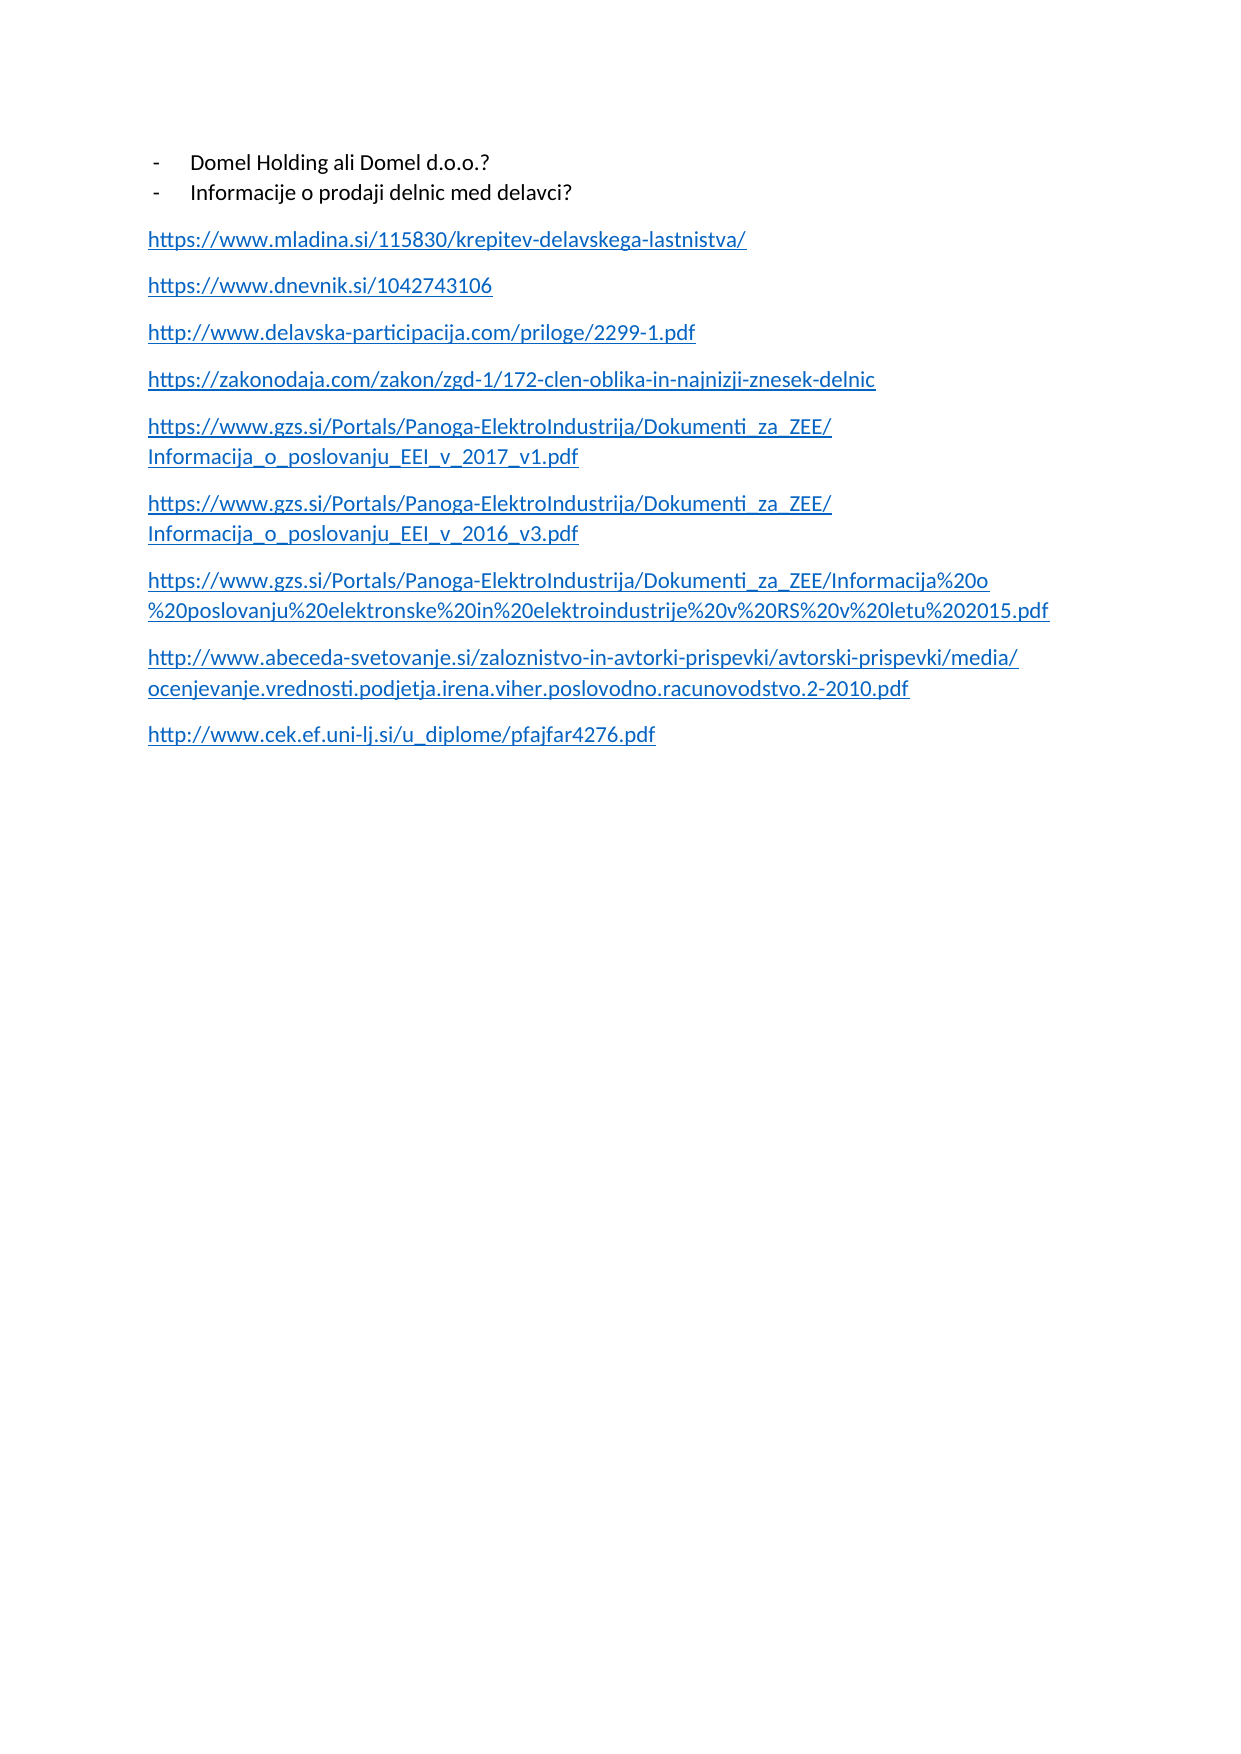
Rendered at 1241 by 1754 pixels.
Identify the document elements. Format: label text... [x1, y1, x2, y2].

text http://www.abeceda-svetovanje.si/zaloznistvo-in-avtorki-prispevki/avtorski-prispevki/media/ocenjevanje.vrednosti.podjetja.irena.viher.poslovodno.racunovodstvo.2-2010.pdf [148, 643, 1093, 702]
text http://www.cek.ef.uni-lj.si/u_diplome/pfajfar4276.pdf [148, 721, 1093, 748]
text http://www.delavska-participacija.com/priloge/2299-1.pdf [148, 318, 1093, 346]
text https://www.gzs.si/Portals/Panoga-ElektroIndustrija/Dokumenti_za_ZEE/Informacija_o_poslovanju_EEI_v_2017_v1.pdf [148, 412, 1093, 470]
text https://www.dnevnik.si/1042743106 [148, 272, 1093, 299]
text https://www.gzs.si/Portals/Panoga-ElektroIndustrija/Dokumenti_za_ZEE/Informacija_o_poslovanju_EEI_v_2016_v3.pdf [148, 489, 1093, 547]
text https://www.gzs.si/Portals/Panoga-ElektroIndustrija/Dokumenti_za_ZEE/Informacija%20o%20poslovanju%20elektronske%20in%20elektroindustrije%20v%20RS%20v%20letu%202015.pdf [148, 566, 1093, 624]
list Domel Holding ali Domel d.o.o.? [153, 148, 1093, 176]
list Informacije o prodaji delnic med delavci? [153, 178, 1093, 206]
text https://zakonodaja.com/zakon/zgd-1/172-clen-oblika-in-najnizji-znesek-delnic [148, 365, 1093, 393]
text https://www.mladina.si/115830/krepitev-delavskega-lastnistva/ [148, 225, 1093, 253]
